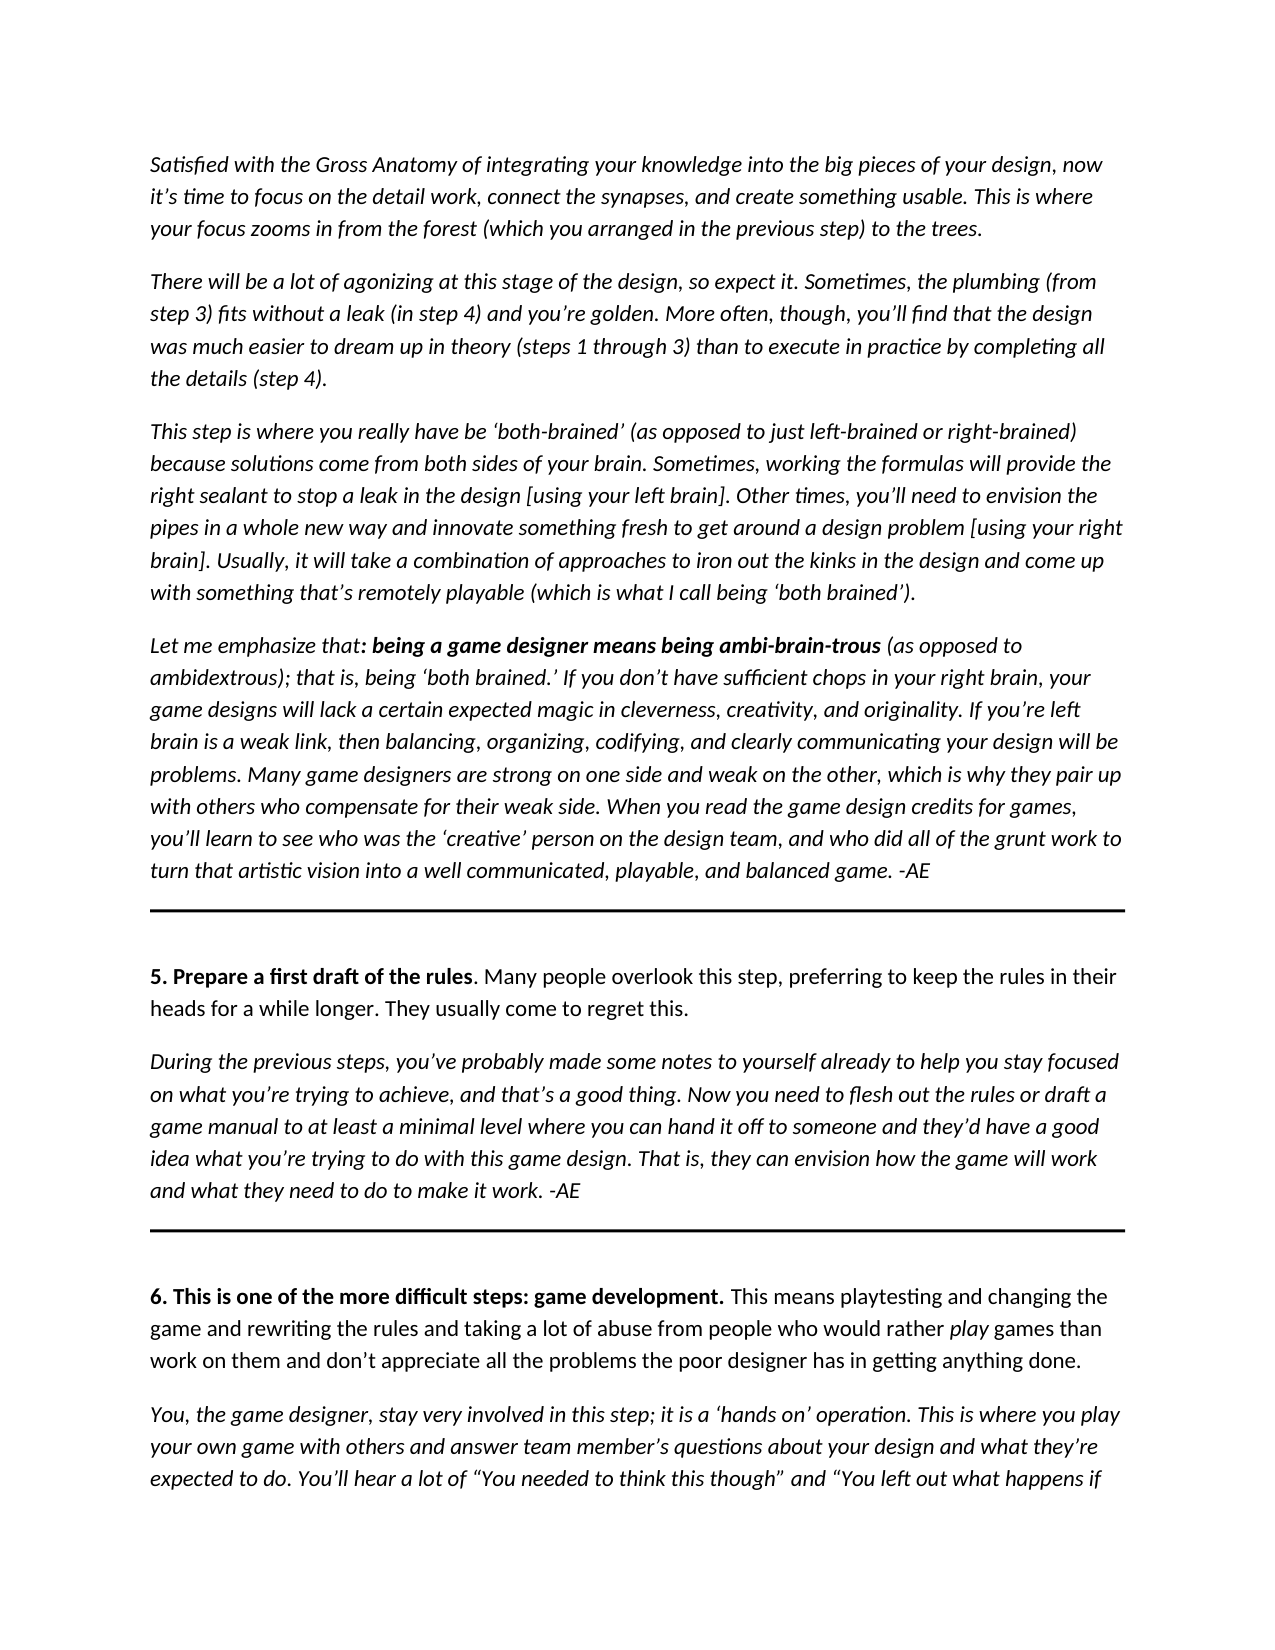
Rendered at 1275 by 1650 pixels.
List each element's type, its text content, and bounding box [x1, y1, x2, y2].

text This step is where you really have be ‘both-brained’ (as opposed to just left-brained or right-brained) because solutions come from both sides of your brain. Sometimes, working the formulas will provide the right sealant to stop a leak in the design [using your left brain]. Other times, you’ll need to envision the pipes in a whole new way and innovate something fresh to get around a design problem [using your right brain]. Usually, it will take a combination of approaches to iron out the kinks in the design and come up with something that’s remotely playable (which is what I call being ‘both brained’). [150, 417, 1125, 606]
text There will be a lot of agonizing at this stage of the design, so expect it. Sometimes, the plumbing (from step 3) fits without a leak (in step 4) and you’re golden. More often, though, you’ll find that the design was much easier to dream up in theory (steps 1 through 3) than to execute in practice by completing all the details (step 4). [150, 267, 1125, 392]
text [150, 1400, 1125, 1492]
text Satisfied with the Gross Anatomy of integrating your knowledge into the big pieces of your design, now it’s time to focus on the detail work, connect the synapses, and create something usable. This is where your focus zooms in from the forest (which you arranged in the previous step) to the trees. [150, 150, 1125, 242]
text Let me emphasize that: being a game designer means being ambi-brain-trous (as opposed to ambidextrous); that is, being ‘both brained.’ If you don’t have sufficient chops in your right brain, your game designs will lack a certain expected magic in cleverness, creativity, and originality. If you’re left brain is a weak link, then balancing, organizing, codifying, and clearly communicating your design will be problems. Many game designers are strong on one side and weak on the other, which is why they pair up with others who compensate for their weak side. When you read the game design credits for games, you’ll learn to see who was the ‘creative’ person on the design team, and who did all of the grunt work to turn that artistic vision into a well communicated, playable, and balanced game. -AE [150, 631, 1125, 884]
text 5. Prepare a first draft of the rules. Many people overlook this step, preferring to keep the rules in their heads for a while longer. They usually come to regret this. [150, 962, 1125, 1022]
text During the previous steps, you’ve probably made some notes to yourself already to help you stay focused on what you’re trying to achieve, and that’s a good thing. Now you need to flesh out the rules or draft a game manual to at least a minimal level where you can hand it off to someone and they’d have a good idea what you’re trying to do with this game design. That is, they can envision how the game will work and what they need to do to make it work. -AE [150, 1047, 1125, 1204]
text 6. This is one of the more difficult steps: game development. This means playtesting and changing the game and rewriting the rules and taking a lot of abuse from people who would rather play games than work on them and don’t appreciate all the problems the poor designer has in getting anything done. [150, 1282, 1125, 1375]
